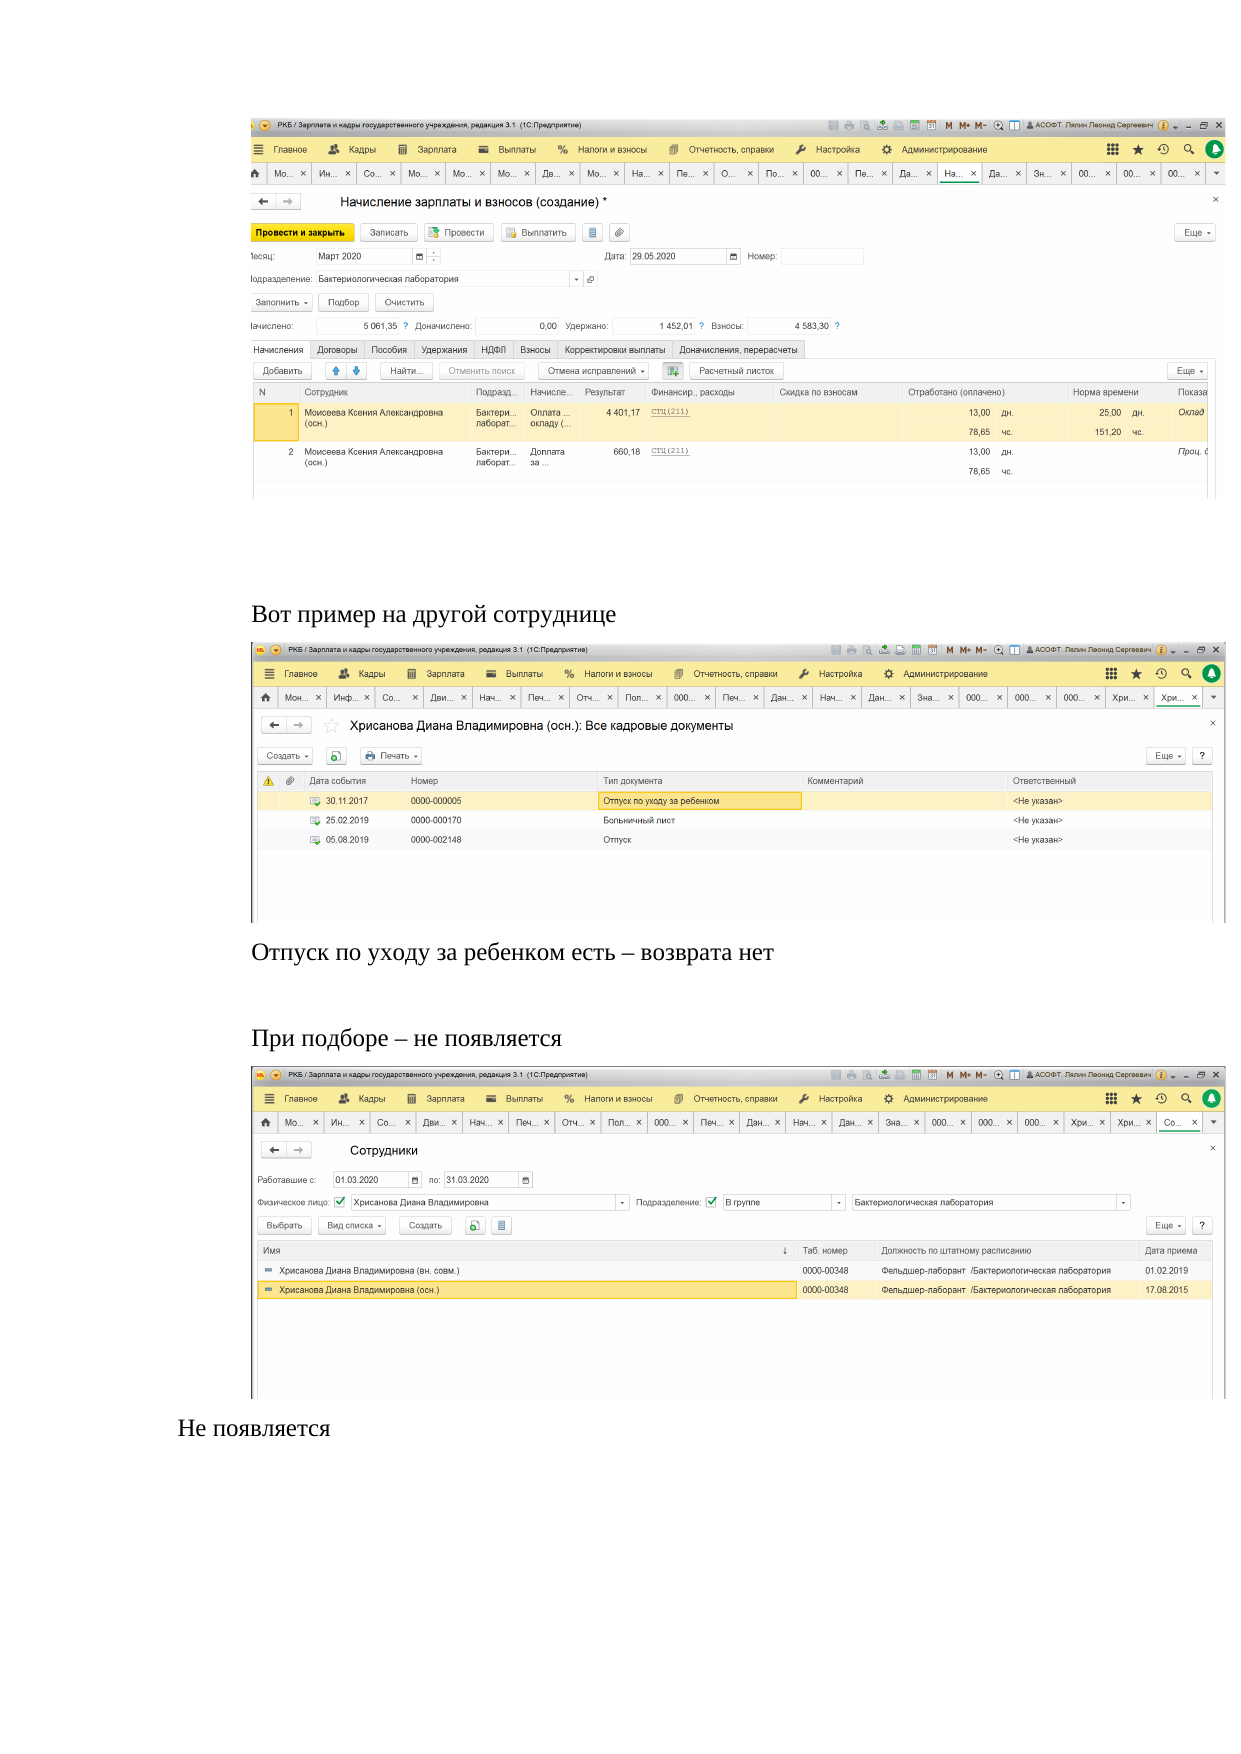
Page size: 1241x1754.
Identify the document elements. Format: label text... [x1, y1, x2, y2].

picture [251, 1066, 1226, 1399]
text Вот пример на другой сотруднице [177, 599, 1152, 628]
picture [251, 118, 1226, 499]
picture [251, 642, 1226, 923]
text При подборе – не появляется [177, 1023, 1152, 1052]
text Не появляется [177, 1413, 1152, 1442]
text Отпуск по уходу за ребенком есть – возврата нет [177, 937, 1152, 966]
